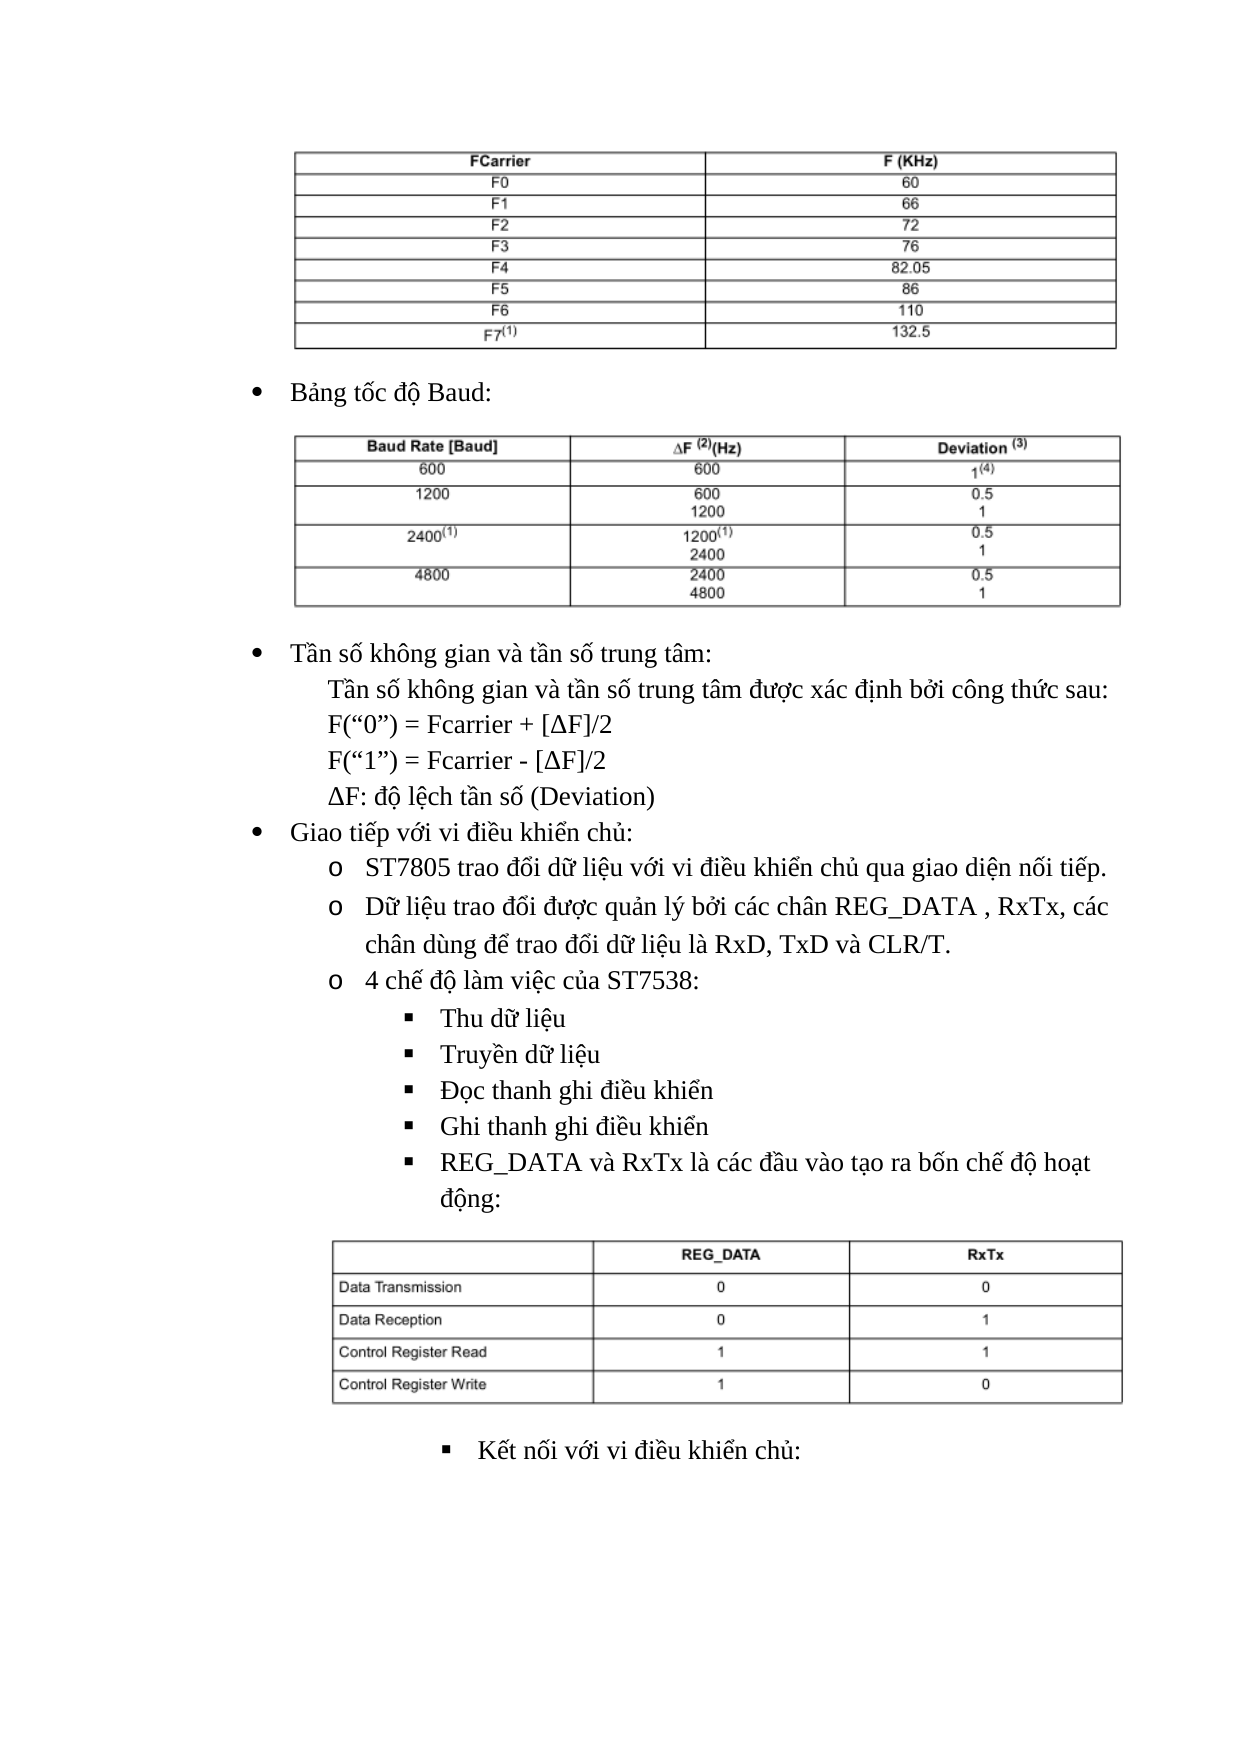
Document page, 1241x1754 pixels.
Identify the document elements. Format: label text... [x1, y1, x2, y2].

picture [327, 1238, 1132, 1410]
list Đọc thanh ghi điều khiển [402, 1074, 1122, 1105]
list ST7805 trao đổi dữ liệu với vi điều khiển chủ qua giao diện nối tiếp. [327, 852, 1122, 885]
list Dữ liệu trao đổi được quản lý bởi các chân REG_DATA , RxTx, các chân dùng để trao đổi dữ liệu là RxD, TxD và CLR/T. [327, 890, 1122, 959]
list Bảng tốc độ Baud: [252, 377, 1122, 408]
list REG_DATA và RxTx là các đầu vào tạo ra bốn chế độ hoạt động: [402, 1146, 1122, 1213]
list F(“0”) = Fcarrier + [ΔF]/2 [327, 708, 1122, 739]
list Giao tiếp với vi điều khiển chủ: [252, 816, 1122, 847]
list Kết nối với vi điều khiển chủ: [440, 1434, 1122, 1466]
list Thu dữ liệu [402, 1002, 1122, 1033]
list Tần số không gian và tần số trung tâm được xác định bởi công thức sau: [327, 673, 1122, 704]
picture [289, 433, 1124, 612]
list Tần số không gian và tần số trung tâm: [252, 637, 1122, 668]
list ΔF: độ lệch tần số (Deviation) [327, 780, 1122, 811]
picture [289, 150, 1124, 352]
list Truyền dữ liệu [402, 1038, 1122, 1069]
list Ghi thanh ghi điều khiển [402, 1110, 1122, 1141]
list 4 chế độ làm việc của ST7538: [327, 964, 1122, 997]
list F(“1”) = Fcarrier - [ΔF]/2 [327, 744, 1122, 775]
